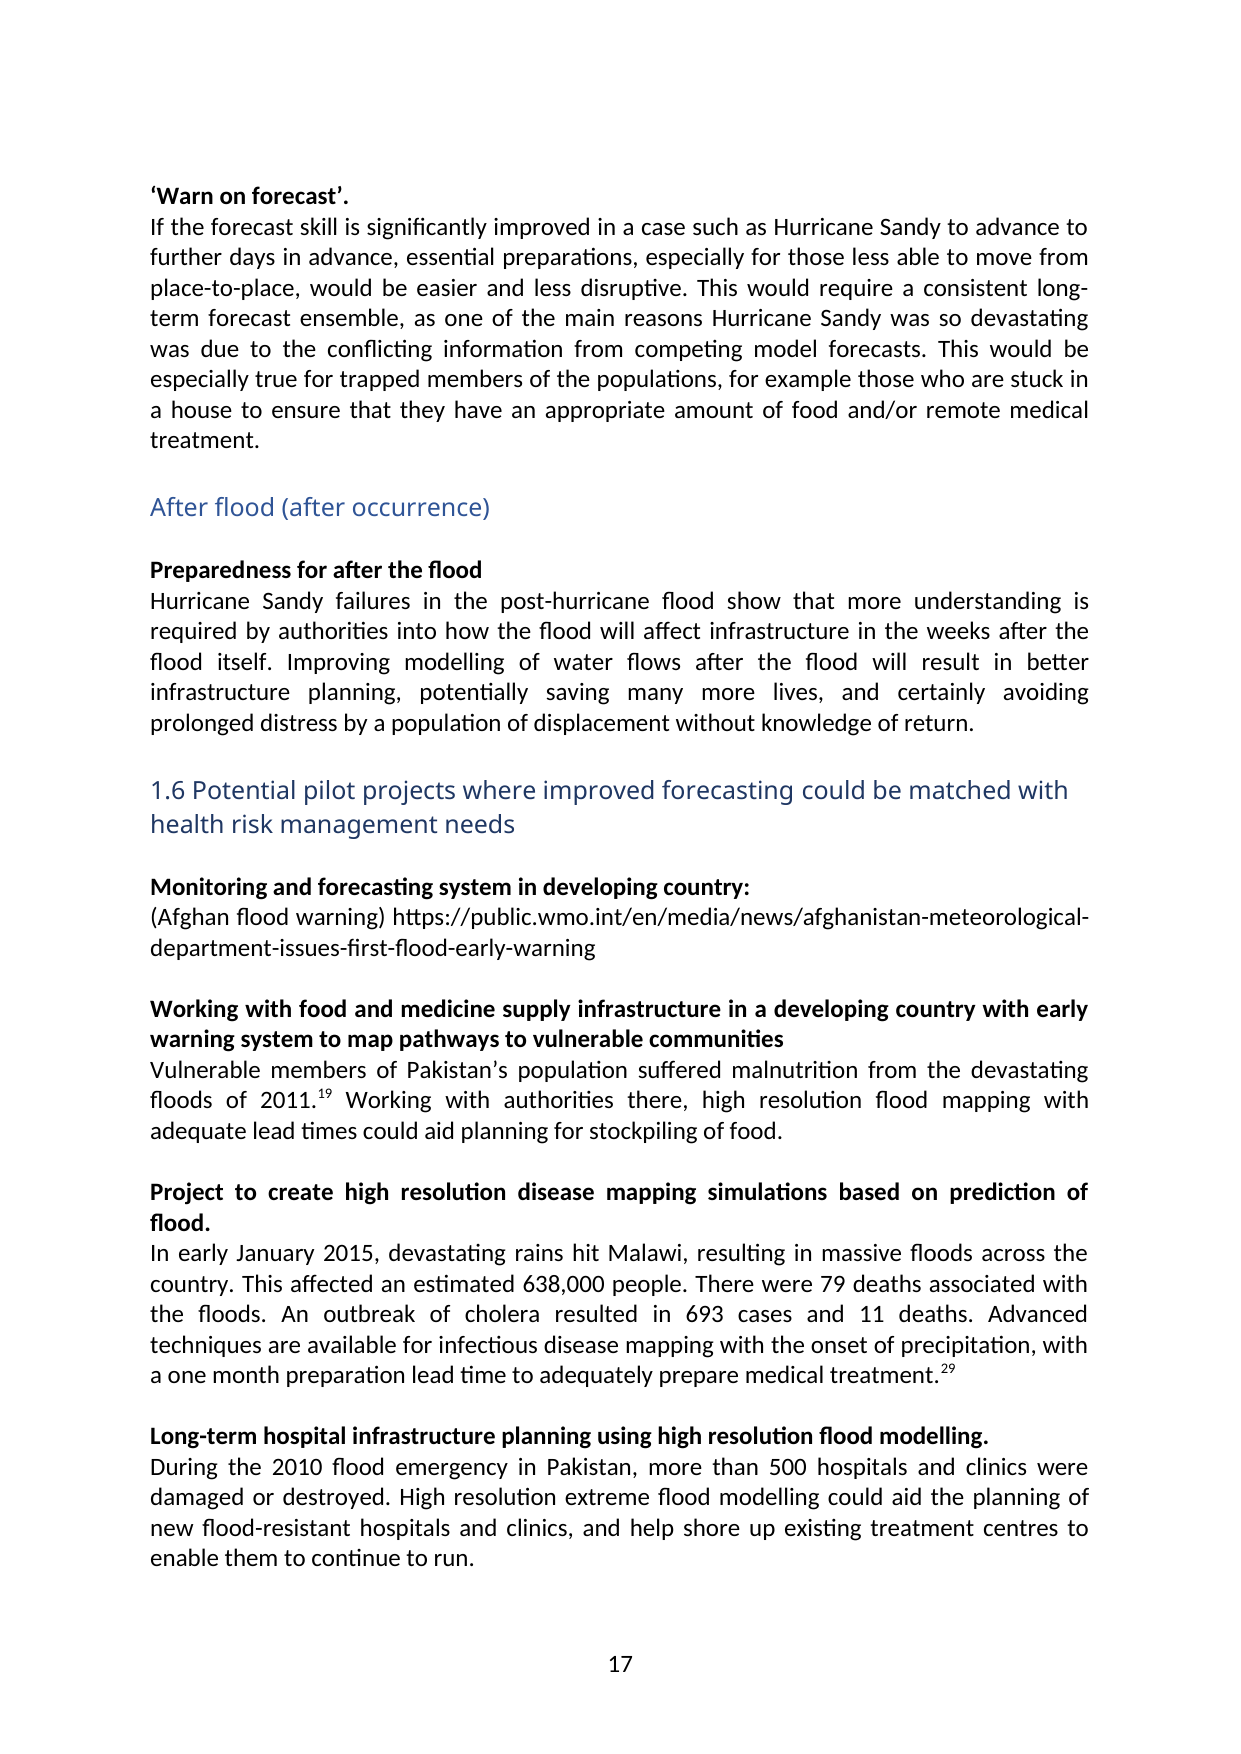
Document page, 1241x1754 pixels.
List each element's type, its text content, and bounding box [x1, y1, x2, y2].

text In early January 2015, devastating rains hit Malawi, resulting in massive floods across the country. This affected an estimated 638,000 people. There were 79 deaths associated with the floods. An outbreak of cholera resulted in 693 cases and 11 deaths. Advanced techniques are available for infectious disease mapping with the onset of precipitation, with a one month preparation lead time to adequately prepare medical treatment.29 [150, 1237, 1090, 1390]
subtitle After flood (after occurrence) [150, 490, 1090, 524]
text Vulnerable members of Pakistan’s population suffered malnutrition from the devastating floods of 2011.19 Working with authorities there, high resolution flood mapping with adequate lead times could aid planning for stockpiling of food. [150, 1054, 1090, 1146]
text Hurricane Sandy failures in the post-hurricane flood show that more understanding is required by authorities into how the flood will affect infrastructure in the weeks after the flood itself. Improving modelling of water flows after the flood will result in better infrastructure planning, potentially saving many more lives, and certainly avoiding prolonged distress by a population of displacement without knowledge of return. [150, 585, 1090, 738]
subtitle 1.6 Potential pilot projects where improved forecasting could be matched with health risk management needs [150, 772, 1090, 840]
text Project to create high resolution disease mapping simulations based on prediction of flood. [150, 1176, 1090, 1237]
text During the 2010 flood emergency in Pakistan, more than 500 hospitals and clinics were damaged or destroyed. High resolution extreme flood modelling could aid the planning of new flood-resistant hospitals and clinics, and help shore up existing treatment centres to enable them to continue to run. [150, 1451, 1090, 1573]
text Monitoring and forecasting system in developing country: [150, 871, 1090, 901]
text ‘Warn on forecast’. [150, 181, 1090, 211]
text Long-term hospital infrastructure planning using high resolution flood modelling. [150, 1420, 1090, 1451]
text Preparedness for after the flood [150, 554, 1090, 585]
text If the forecast skill is significantly improved in a case such as Hurricane Sandy to advance to further days in advance, essential preparations, especially for those less able to move from place-to-place, would be easier and less disruptive. This would require a consistent long-term forecast ensemble, as one of the main reasons Hurricane Sandy was so devastating was due to the conflicting information from competing model forecasts. This would be especially true for trapped members of the populations, for example those who are stuck in a house to ensure that they have an appropriate amount of food and/or remote medical treatment. [150, 211, 1090, 455]
text (Afghan flood warning) https://public.wmo.int/en/media/news/afghanistan-meteorological-department-issues-first-flood-early-warning [150, 901, 1090, 962]
text Working with food and medicine supply infrastructure in a developing country with early warning system to map pathways to vulnerable communities [150, 993, 1090, 1054]
